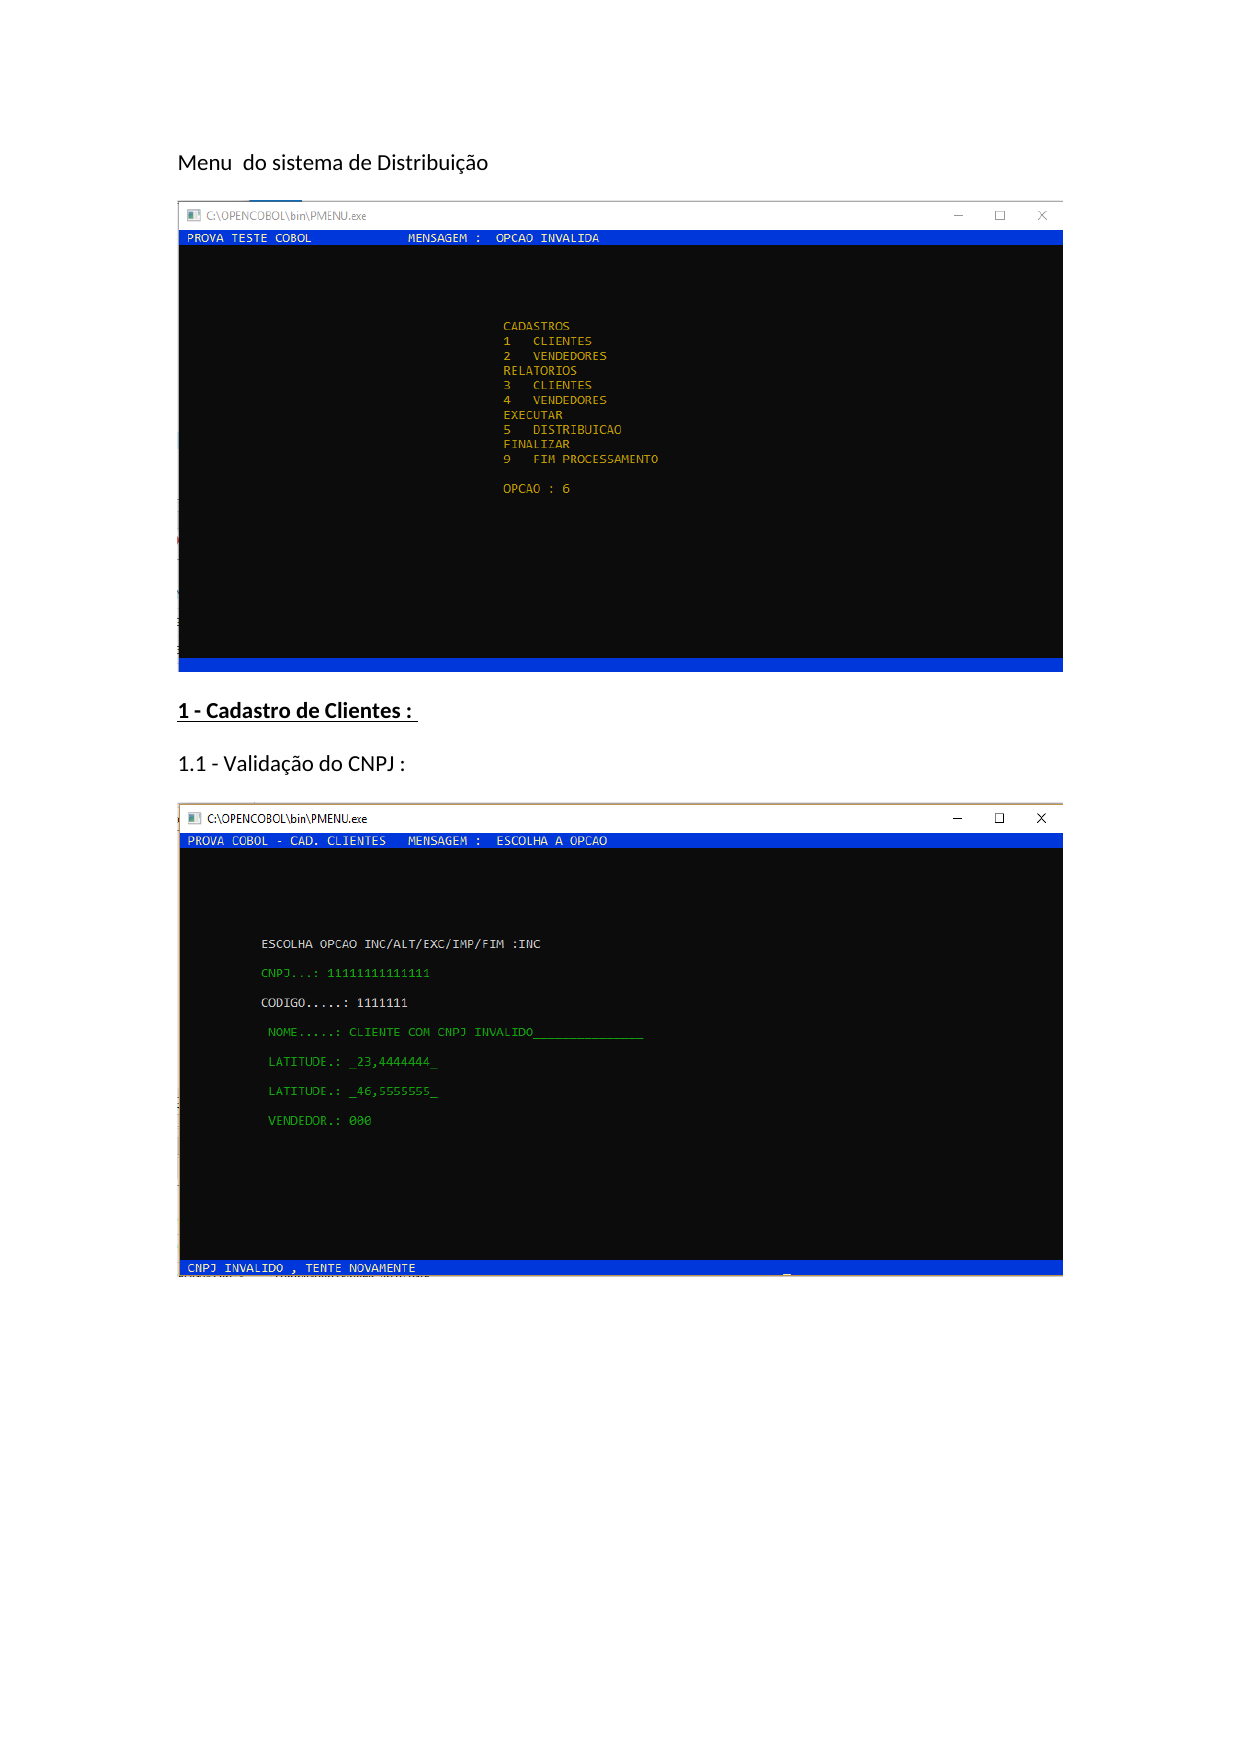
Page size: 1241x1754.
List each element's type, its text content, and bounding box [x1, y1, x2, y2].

picture [177, 802, 1063, 1277]
text 1.1 - Validação do CNPJ : [177, 749, 1063, 778]
picture [177, 200, 1063, 672]
text 1 - Cadastro de Clientes : [177, 697, 1063, 724]
text Menu do sistema de Distribuição [177, 148, 1063, 176]
